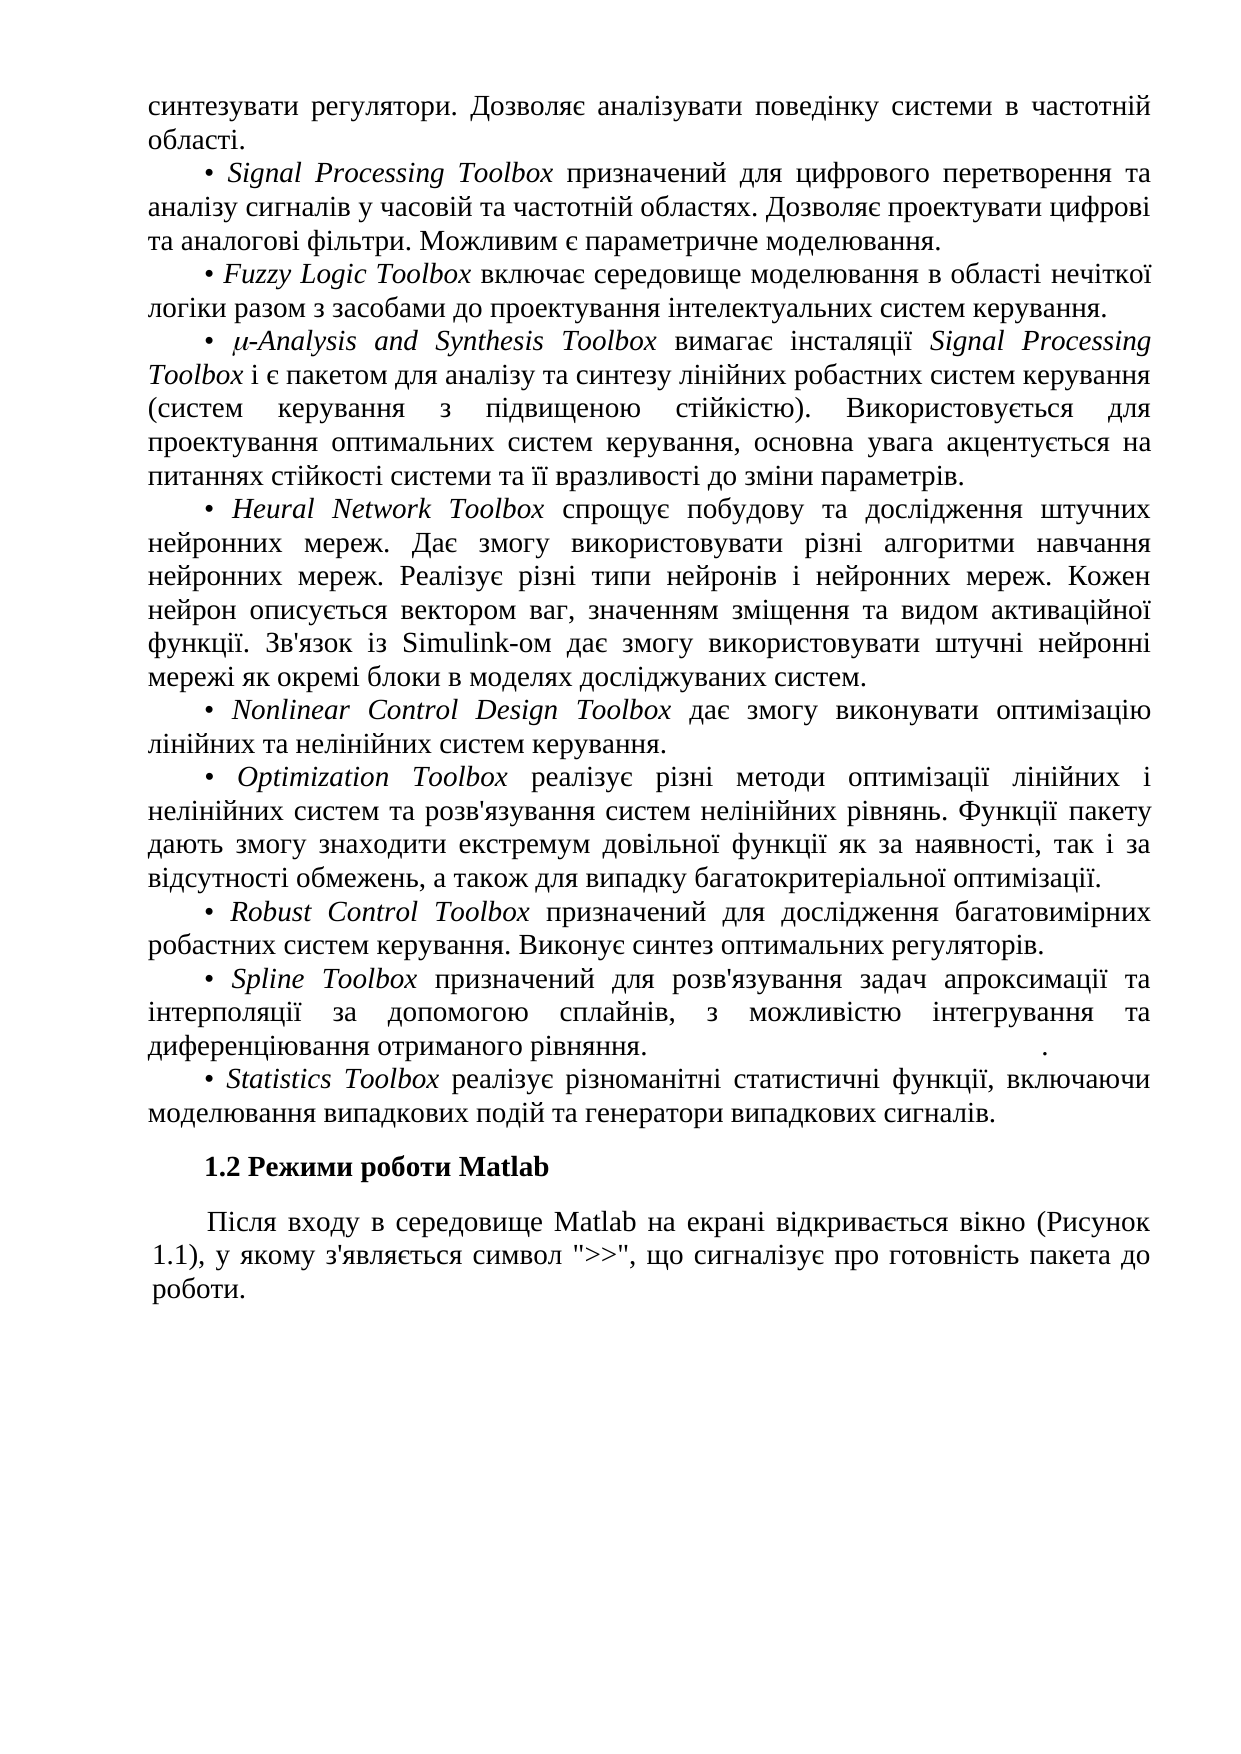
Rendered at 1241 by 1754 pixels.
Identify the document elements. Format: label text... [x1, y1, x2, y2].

text • Nonlinear Control Design Тооlbох дає змогу виконувати оптимізацію лінійних та нелінійних систем керування. [148, 692, 1152, 759]
text • Орtimizatiоп Тооlbох реалізує різні методи оптимізації лінійних і нелінійних систем та розв'язування систем нелінійних рівнянь. Функції пакету дають змогу знаходити екстремум довільної функції як за наявності, так і за відсутності обмежень, а також для випадку багатокритеріальної оптимізації. [148, 759, 1152, 894]
text • Robust Control Тооlbох призначений для дослідження багатовимірних робастних систем керування. Виконує синтез оптимальних регуляторів. [148, 894, 1152, 961]
text • Statistics Тооlbох реалізує різноманітні статистичні функції, включаючи моделювання випадкових подій та генератори випадкових сигналів. [148, 1061, 1152, 1128]
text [148, 88, 1152, 156]
text • Неиral Network Тооlbох спрощує побудову та дослідження штучних нейронних мереж. Дає змогу використовувати різні алгоритми навчання нейронних мереж. Реалізує різні типи нейронів і нейронних мереж. Кожен нейрон описується вектором ваг, значенням зміщення та видом активаційної функції. Зв'язок із Simulink-ом дає змогу використовувати штучні нейронні мережі як окремі блоки в моделях досліджуваних систем. [148, 491, 1152, 692]
text • Spline Тооlbох призначений для розв'язування задач апроксимації та інтерполяції за допомогою сплайнів, з можливістю інтегрування та диференціювання отриманого рівняння. . [148, 961, 1152, 1061]
text • -Analysis and Synthesis Тооlbох вимагає інсталяції Signal Processing Тооlbох і є пакетом для аналізу та синтезу лінійних робастних систем керування (систем керування з підвищеною стійкістю). Використовується для проектування оптимальних систем керування, основна увага акцентується на питаннях стійкості системи та її вразливості до зміни параметрів. [148, 323, 1152, 491]
text Після входу в середовище Matlab на екрані відкривається вікно (Рисунок 1.1), у якому з'являється символ ">>", що сигналізує про готовність пакета до роботи. [152, 1204, 1152, 1304]
text 1.2 Режими роботи Matlab [148, 1149, 1152, 1183]
text • Signal Processing Тооlbох призначений для цифрового перетворення та аналізу сигналів у часовій та частотній областях. Дозволяє проектувати цифрові та аналогові фільтри. Можливим є параметричне моделювання. [148, 156, 1152, 256]
text • Fuzzy Logic Тооlbох включає середовище моделювання в області нечіткої логіки разом з засобами до проектування інтелектуальних систем керування. [148, 256, 1152, 323]
